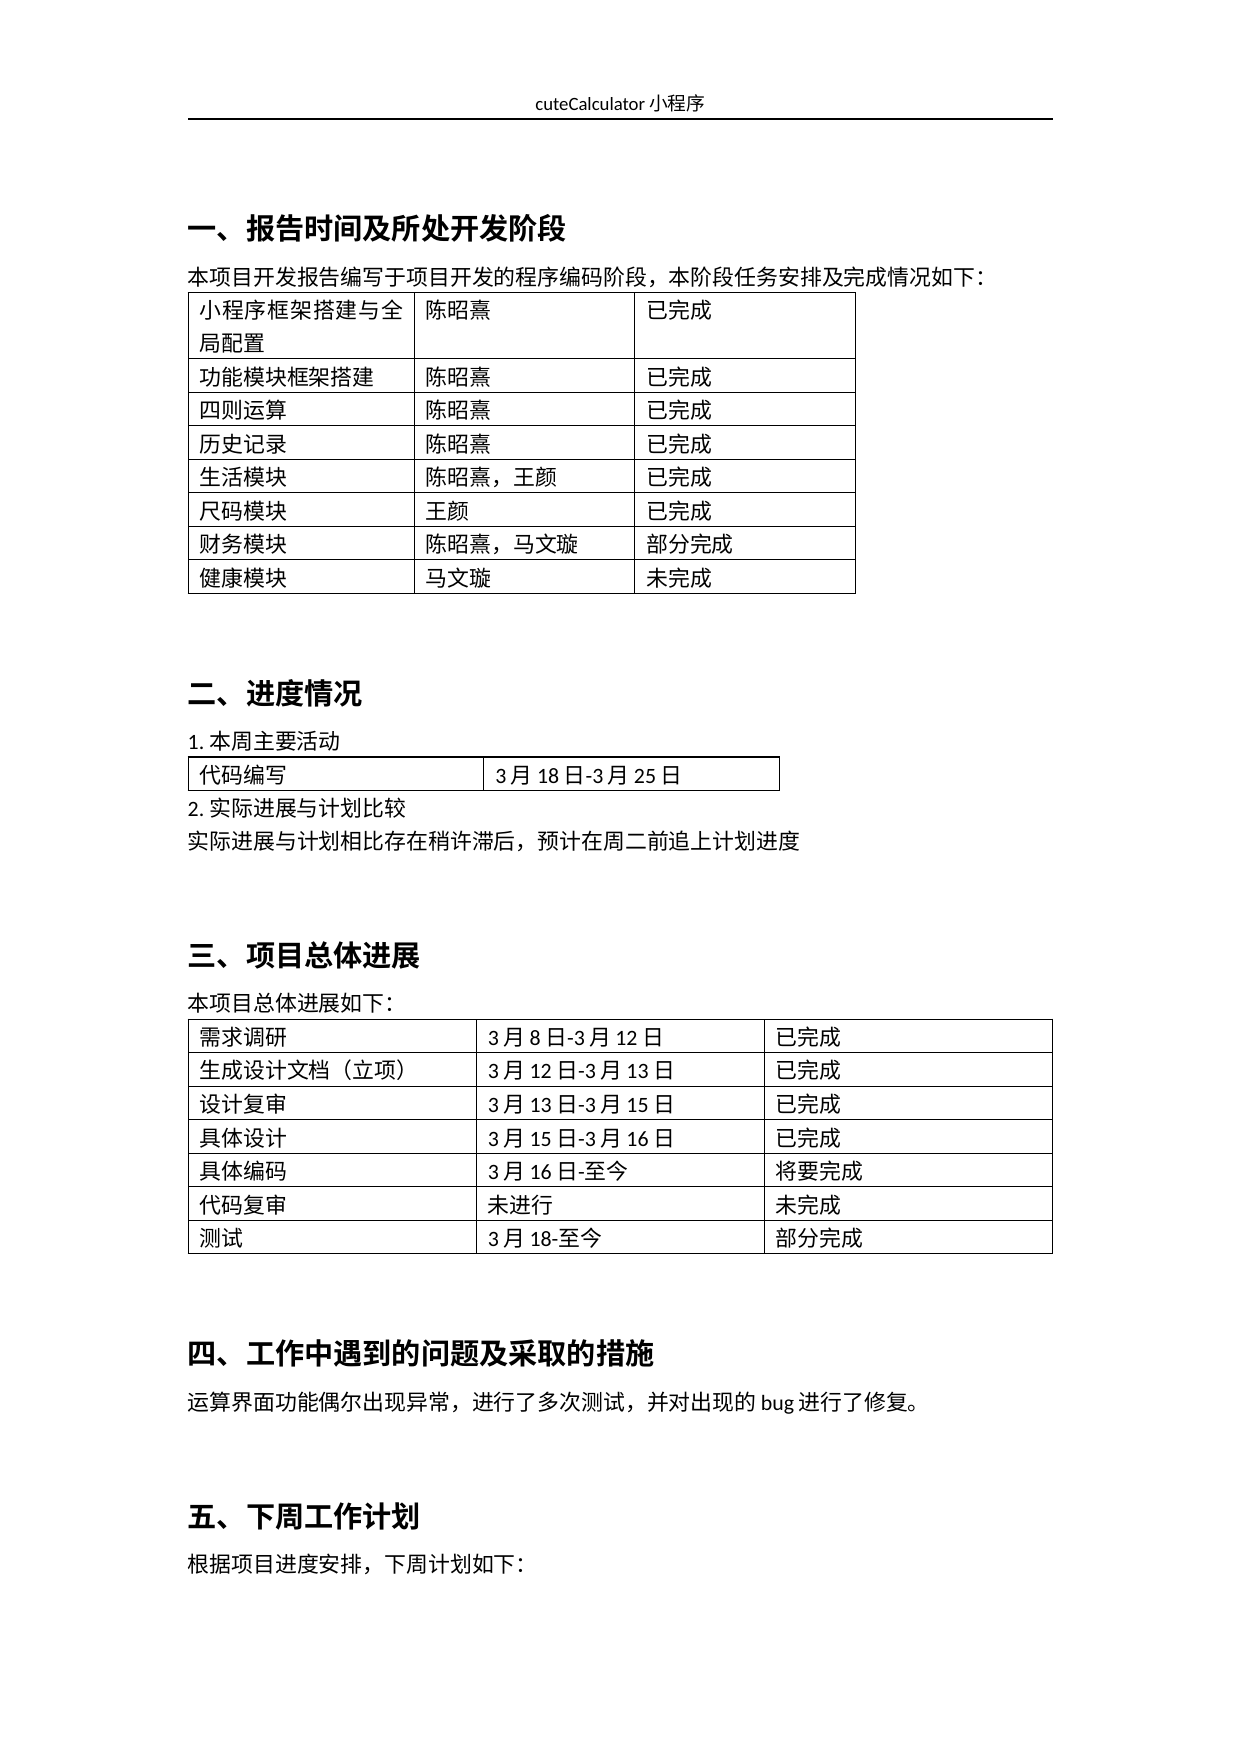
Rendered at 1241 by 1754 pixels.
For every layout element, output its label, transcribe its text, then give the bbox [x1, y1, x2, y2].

table_cell 部分完成 [765, 1221, 1052, 1253]
text 一、报告时间及所处开发阶段 [187, 194, 1053, 259]
table_cell 已完成 [765, 1120, 1052, 1153]
table_cell 具体设计 [189, 1120, 476, 1153]
text 运算界面功能偶尔出现异常，进行了多次测试，并对出现的bug进行了修复。 [187, 1384, 1053, 1417]
table_header 小程序框架搭建与全局配置 [189, 293, 414, 358]
table_header 3月18日-3月25日 [484, 758, 779, 790]
table_cell 测试 [189, 1221, 476, 1253]
text 四、工作中遇到的问题及采取的措施 [187, 1319, 1053, 1384]
table_cell 尺码模块 [189, 493, 414, 526]
table_cell 已完成 [765, 1053, 1052, 1086]
table_cell 已完成 [635, 359, 855, 392]
table_cell 代码复审 [189, 1187, 476, 1220]
text 本项目开发报告编写于项目开发的程序编码阶段，本阶段任务安排及完成情况如下： [187, 259, 1053, 292]
table_cell 3月18-至今 [477, 1221, 764, 1253]
table_cell 已完成 [635, 426, 855, 459]
table_cell 健康模块 [189, 560, 414, 593]
table_cell 3月13日-3月15日 [477, 1087, 764, 1119]
table_cell 未完成 [765, 1187, 1052, 1220]
table_cell 陈昭熹，王颜 [415, 460, 634, 492]
table_cell 已完成 [635, 393, 855, 425]
table_cell 未进行 [477, 1187, 764, 1220]
table_cell 财务模块 [189, 527, 414, 559]
text 1. 本周主要活动 [187, 724, 1053, 756]
text 本项目总体进展如下： [187, 986, 1053, 1018]
text 实际进展与计划相比存在稍许滞后，预计在周二前追上计划进度 [187, 823, 1053, 856]
table_cell 生活模块 [189, 460, 414, 492]
table_cell 四则运算 [189, 393, 414, 425]
table_cell 3月12日-3月13日 [477, 1053, 764, 1086]
table_cell 陈昭熹 [415, 393, 634, 425]
table_header 陈昭熹 [415, 293, 634, 358]
table_cell 部分完成 [635, 527, 855, 559]
table_cell 设计复审 [189, 1087, 476, 1119]
table_cell 功能模块框架搭建 [189, 359, 414, 392]
table_cell 3月16日-至今 [477, 1154, 764, 1186]
text 二、进度情况 [187, 659, 1053, 724]
table_cell 已完成 [635, 460, 855, 492]
table_header 已完成 [635, 293, 855, 358]
table_cell 马文璇 [415, 560, 634, 593]
table_header 已完成 [765, 1020, 1052, 1052]
table_cell 陈昭熹 [415, 426, 634, 459]
text 五、下周工作计划 [187, 1482, 1053, 1547]
table_cell 已完成 [765, 1087, 1052, 1119]
table_header 代码编写 [189, 758, 483, 790]
table_cell 已完成 [635, 493, 855, 526]
table_cell 历史记录 [189, 426, 414, 459]
text 根据项目进度安排，下周计划如下： [187, 1547, 1053, 1579]
table_cell 王颜 [415, 493, 634, 526]
table_cell 陈昭熹 [415, 359, 634, 392]
table_cell 具体编码 [189, 1154, 476, 1186]
table_cell 未完成 [635, 560, 855, 593]
table_cell 3月15日-3月16日 [477, 1120, 764, 1153]
text 三、项目总体进展 [187, 921, 1053, 986]
table_cell 将要完成 [765, 1154, 1052, 1186]
text 2. 实际进展与计划比较 [187, 791, 1053, 823]
table_header 需求调研 [189, 1020, 476, 1052]
table_cell 陈昭熹，马文璇 [415, 527, 634, 559]
table_header 3月8日-3月12日 [477, 1020, 764, 1052]
table_cell 生成设计文档（立项） [189, 1053, 476, 1086]
